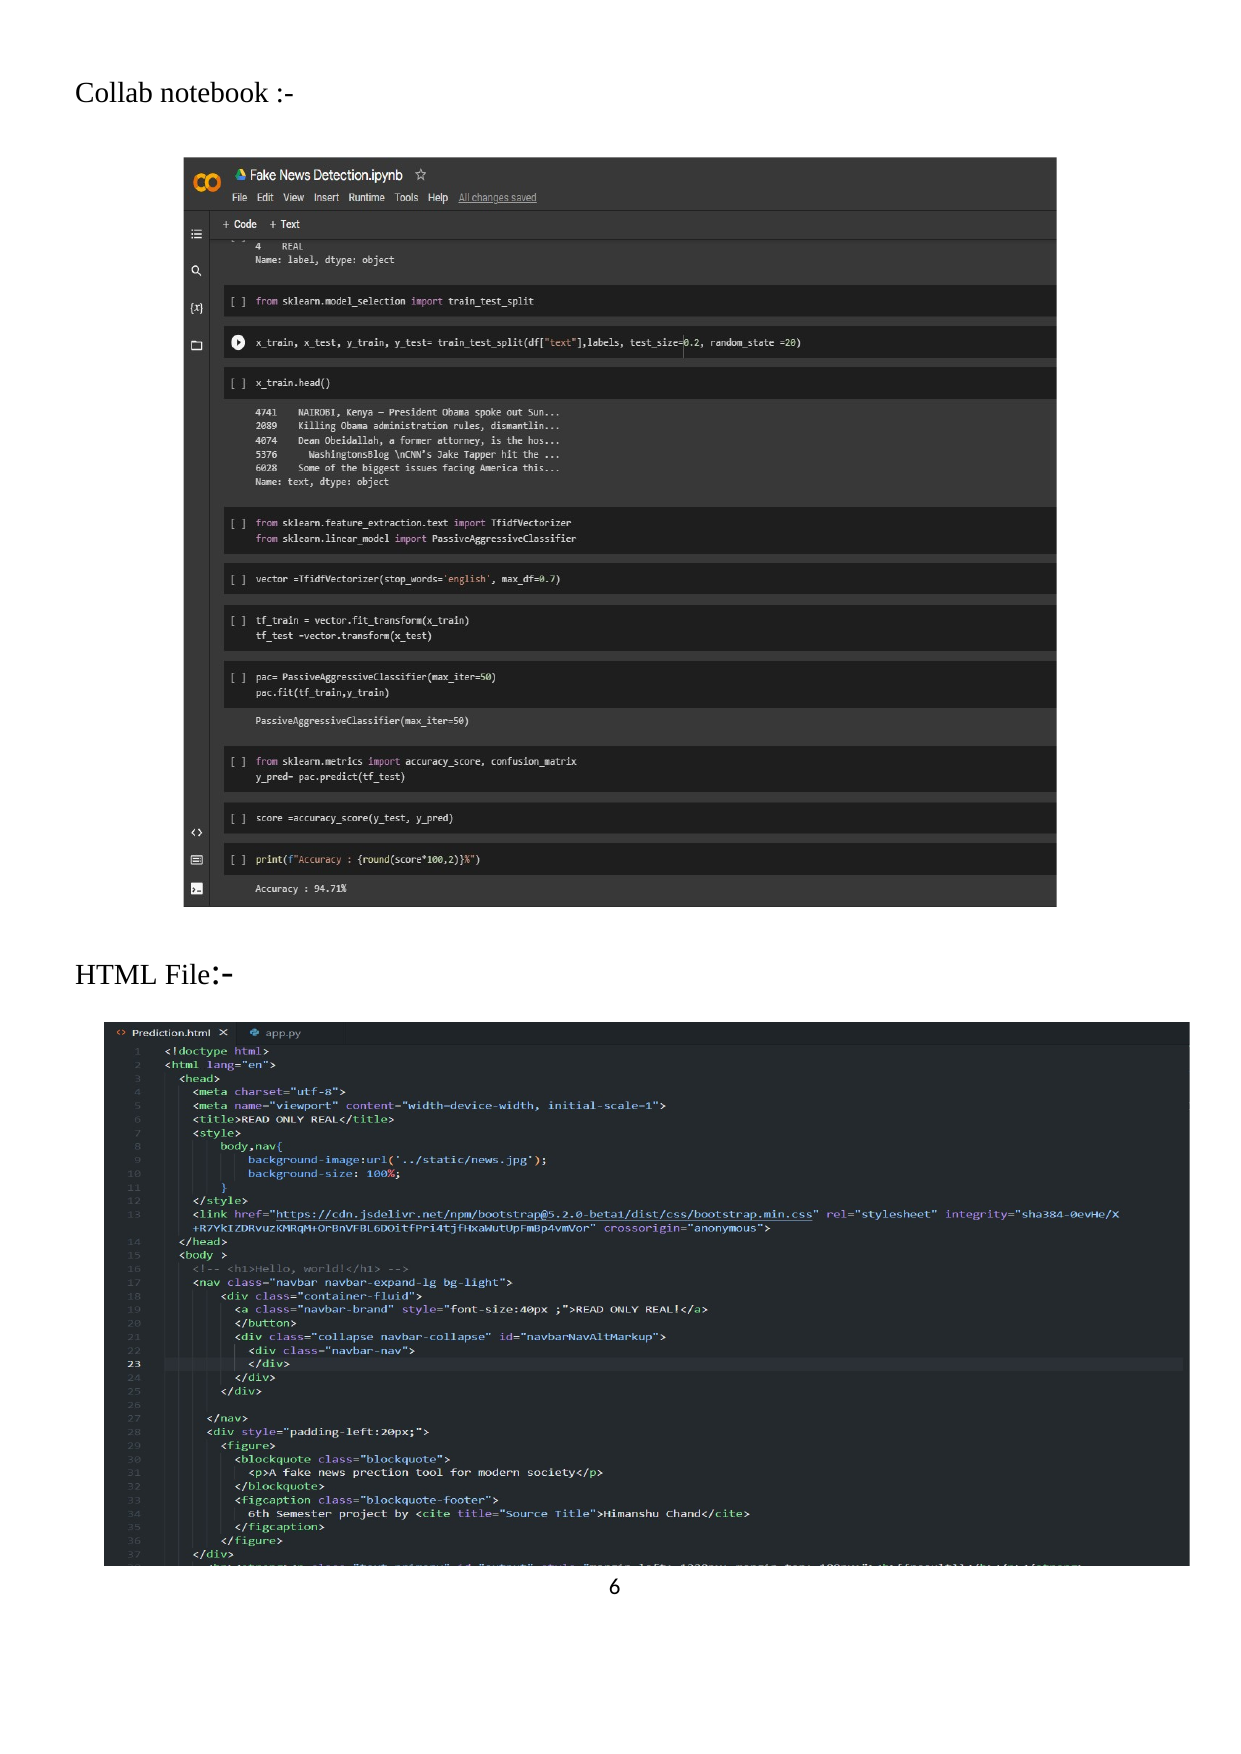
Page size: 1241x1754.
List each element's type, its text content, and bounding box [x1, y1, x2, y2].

text HTML File:- [75, 950, 1165, 993]
picture [104, 1022, 1190, 1566]
picture [183, 157, 1057, 907]
text Collab notebook :- [75, 75, 1165, 108]
